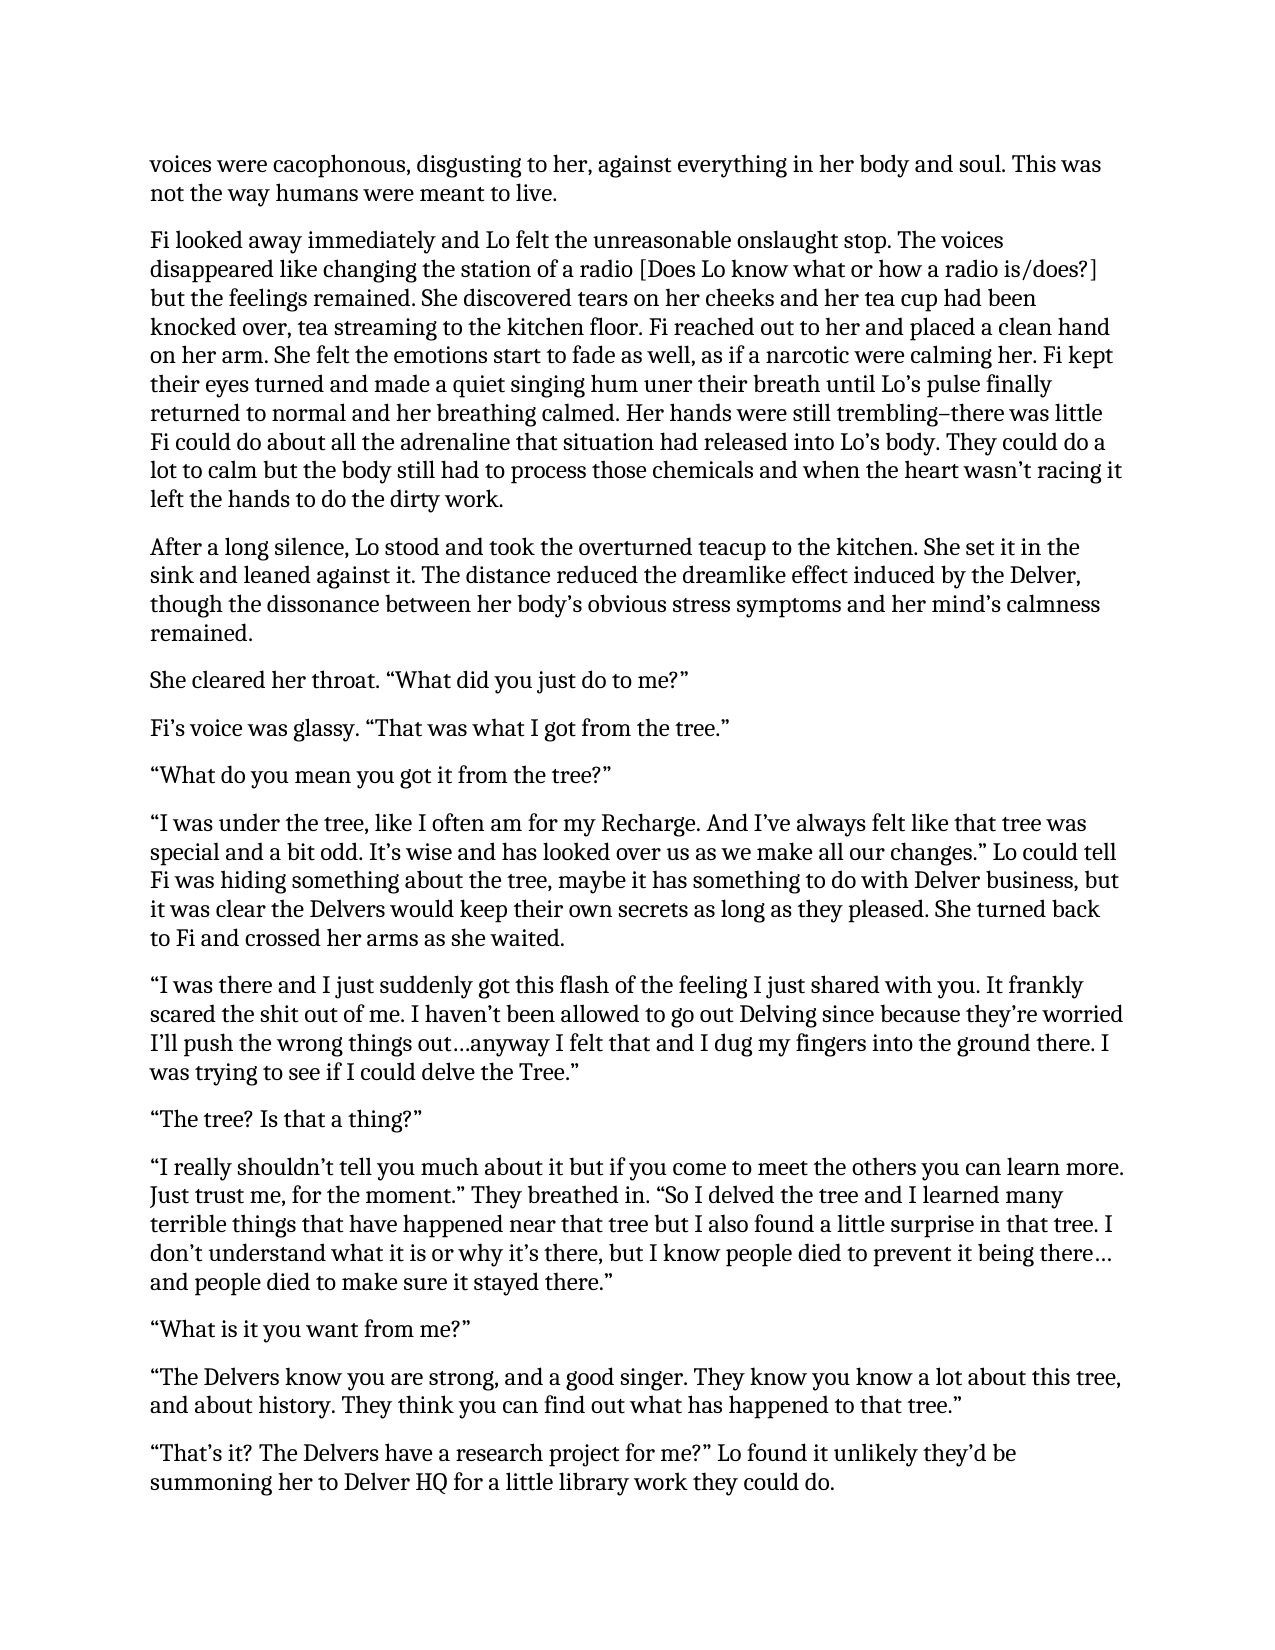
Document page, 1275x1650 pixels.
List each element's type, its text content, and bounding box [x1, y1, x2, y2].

text She cleared her throat. “What did you just do to me?” [150, 666, 1125, 695]
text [150, 150, 1125, 207]
text “The tree? Is that a thing?” [150, 1105, 1125, 1134]
text “What is it you want from me?” [150, 1315, 1125, 1344]
text “I was there and I just suddenly got this flash of the feeling I just shared with you. It frankly scared the shit out of me. I haven’t been allowed to go out Delving since because they’re worried I’ll push the wrong things out…anyway I felt that and I dug my fingers into the ground there. I was trying to see if I could delve the Tree.” [150, 971, 1125, 1086]
text Fi looked away immediately and Lo felt the unreasonable onslaught stop. The voices disappeared like changing the station of a radio [Does Lo know what or how a radio is/does?] but the feelings remained. She discovered tears on her cheeks and her tea cup had been knocked over, tea streaming to the kitchen floor. Fi reached out to her and placed a clean hand on her arm. She felt the emotions start to fade as well, as if a narcotic were calming her. Fi kept their eyes turned and made a quiet singing hum uner their breath until Lo’s pulse finally returned to normal and her breathing calmed. Her hands were still trembling–there was little Fi could do about all the adrenaline that situation had released into Lo’s body. They could do a lot to calm but the body still had to process those chemicals and when the heart wasn’t racing it left the hands to do the dirty work. [150, 226, 1125, 514]
text “I was under the tree, like I often am for my Recharge. And I’ve always felt like that tree was special and a bit odd. It’s wise and has looked over us as we make all our changes.” Lo could tell Fi was hiding something about the tree, maybe it has something to do with Delver business, but it was clear the Delvers would keep their own secrets as long as they pleased. She turned back to Fi and crossed her arms as she waited. [150, 809, 1125, 952]
text “I really shouldn’t tell you much about it but if you come to meet the others you can learn more. Just trust me, for the moment.” They breathed in. “So I delved the tree and I learned many terrible things that have happened near that tree but I also found a little surprise in that tree. I don’t understand what it is or why it’s there, but I know people died to prevent it being there…and people died to make sure it stayed there.” [150, 1152, 1125, 1296]
text “That’s it? The Delvers have a research project for me?” Lo found it unlikely they’d be summoning her to Delver HQ for a little library work they could do. [150, 1439, 1125, 1496]
text Fi’s voice was glassy. “That was what I got from the tree.” [150, 714, 1125, 742]
text After a long silence, Lo stood and took the overturned teacup to the kitchen. She set it in the sink and leaned against it. The distance reduced the dreamlike effect induced by the Delver, though the dissonance between her body’s obvious stress symptoms and her mind’s calmness remained. [150, 532, 1125, 647]
text “The Delvers know you are strong, and a good singer. They know you know a lot about this tree, and about history. They think you can find out what has happened to that tree.” [150, 1362, 1125, 1420]
text “What do you mean you got it from the tree?” [150, 761, 1125, 790]
